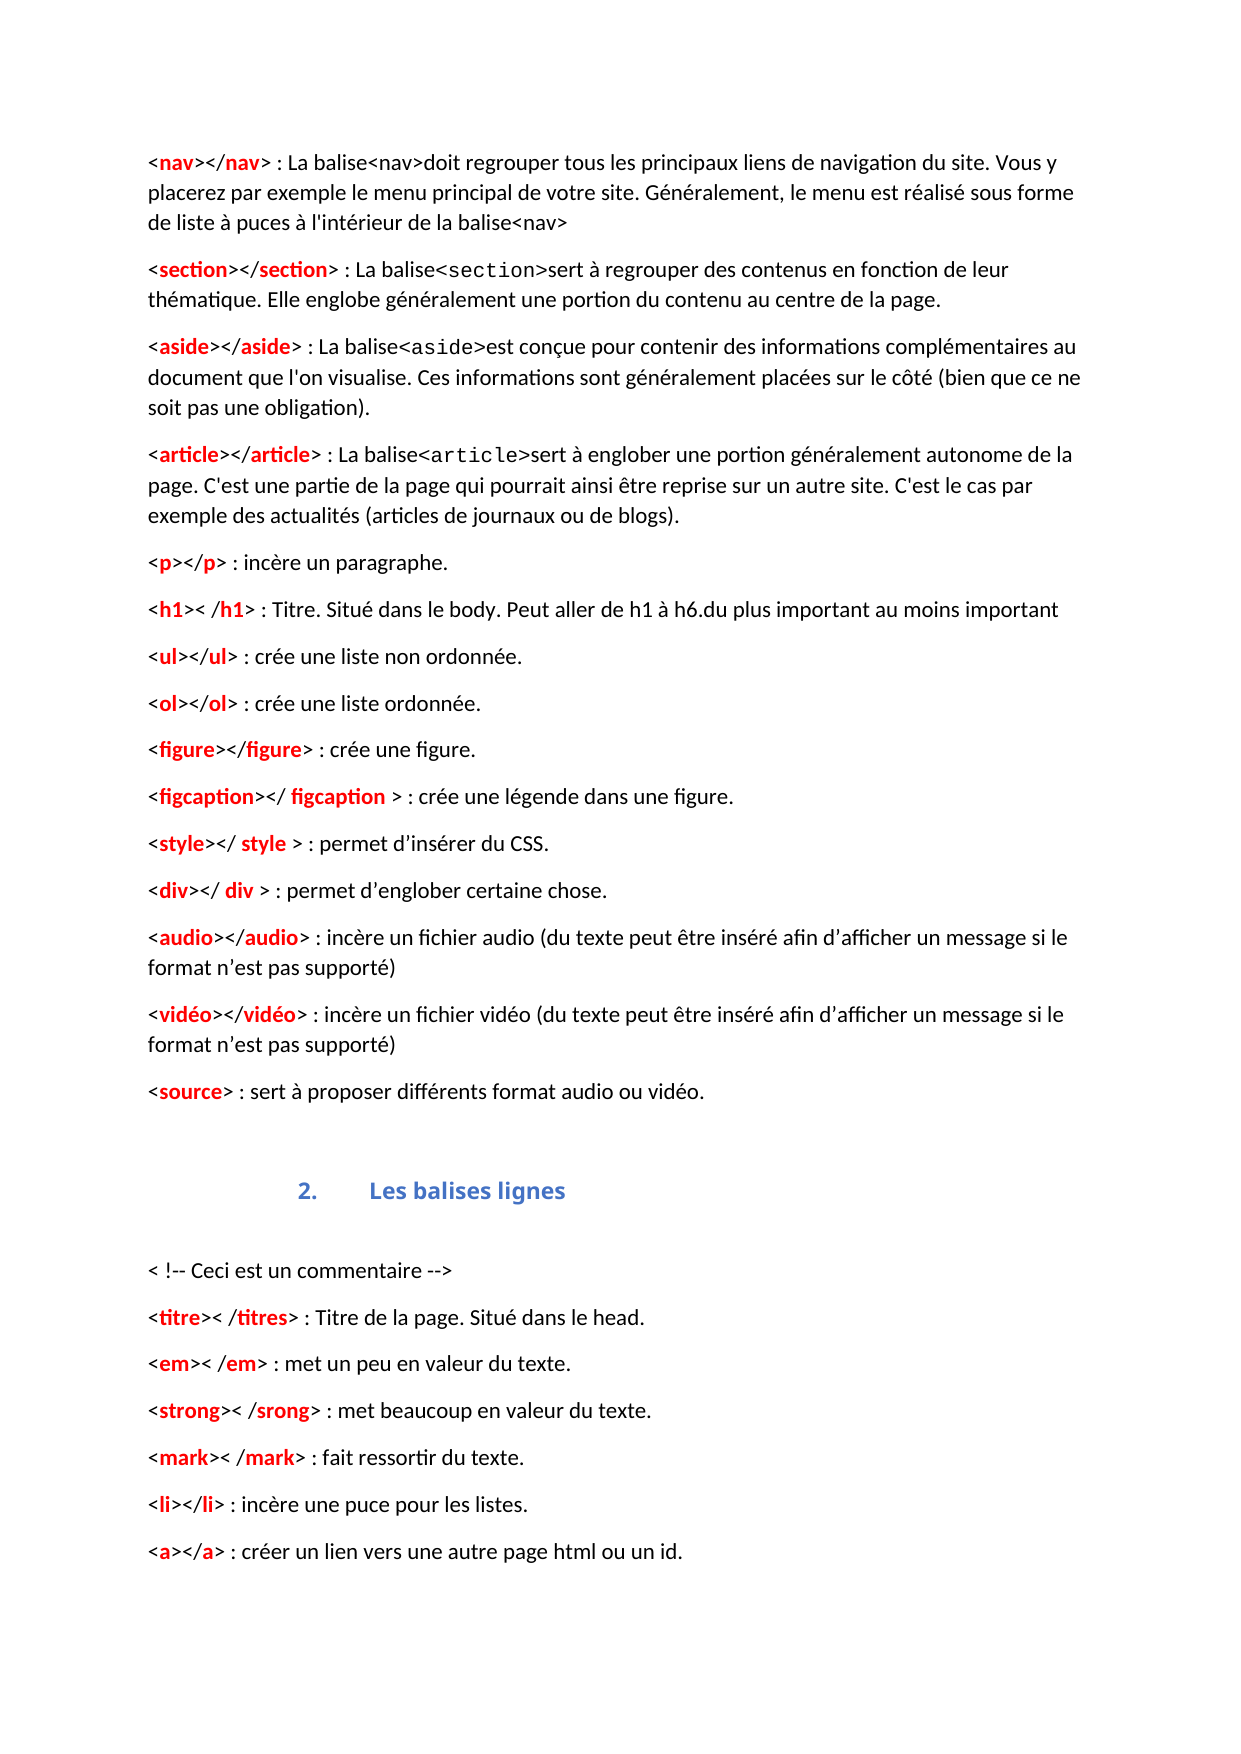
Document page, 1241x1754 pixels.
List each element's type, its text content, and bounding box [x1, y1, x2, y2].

text <style></ style > : permet d’insérer du CSS. [148, 829, 1093, 857]
text <ul></ul> : crée une liste non ordonnée. [148, 642, 1093, 670]
subtitle Les balises lignes [298, 1175, 1093, 1206]
text <section></section> : La balise<section>sert à regrouper des contenus en fonction de leur thématique. Elle englobe généralement une portion du contenu au centre de la page. [148, 255, 1093, 314]
text <vidéo></vidéo> : incère un fichier vidéo (du texte peut être inséré afin d’afficher un message si le format n’est pas supporté) [148, 1000, 1093, 1058]
text <article></article> : La balise<article>sert à englober une portion généralement autonome de la page. C'est une partie de la page qui pourrait ainsi être reprise sur un autre site. C'est le cas par exemple des actualités (articles de journaux ou de blogs). [148, 440, 1093, 529]
text <p></p> : incère un paragraphe. [148, 548, 1093, 576]
text <h1>< /h1> : Titre. Situé dans le body. Peut aller de h1 à h6.du plus important au moins important [148, 595, 1093, 623]
text <titre>< /titres> : Titre de la page. Situé dans le head. [148, 1303, 1093, 1331]
text < !-- Ceci est un commentaire --> [148, 1256, 1093, 1284]
text <div></ div > : permet d’englober certaine chose. [148, 876, 1093, 904]
text <ol></ol> : crée une liste ordonnée. [148, 689, 1093, 717]
text <figure></figure> : crée une figure. [148, 736, 1093, 764]
text <source> : sert à proposer différents format audio ou vidéo. [148, 1077, 1093, 1105]
text <nav></nav> : La balise<nav>doit regrouper tous les principaux liens de navigation du site. Vous y placerez par exemple le menu principal de votre site. Généralement, le menu est réalisé sous forme de liste à puces à l'intérieur de la balise<nav> [148, 148, 1093, 236]
text <strong>< /srong> : met beaucoup en valeur du texte. [148, 1396, 1093, 1424]
text <aside></aside> : La balise<aside>est conçue pour contenir des informations complémentaires au document que l'on visualise. Ces informations sont généralement placées sur le côté (bien que ce ne soit pas une obligation). [148, 332, 1093, 421]
text <audio></audio> : incère un fichier audio (du texte peut être inséré afin d’afficher un message si le format n’est pas supporté) [148, 923, 1093, 981]
text <mark>< /mark> : fait ressortir du texte. [148, 1443, 1093, 1471]
text <a></a> : créer un lien vers une autre page html ou un id. [148, 1537, 1093, 1565]
text <figcaption></ figcaption > : crée une légende dans une figure. [148, 782, 1093, 811]
text <em>< /em> : met un peu en valeur du texte. [148, 1349, 1093, 1378]
text <li></li> : incère une puce pour les listes. [148, 1490, 1093, 1518]
